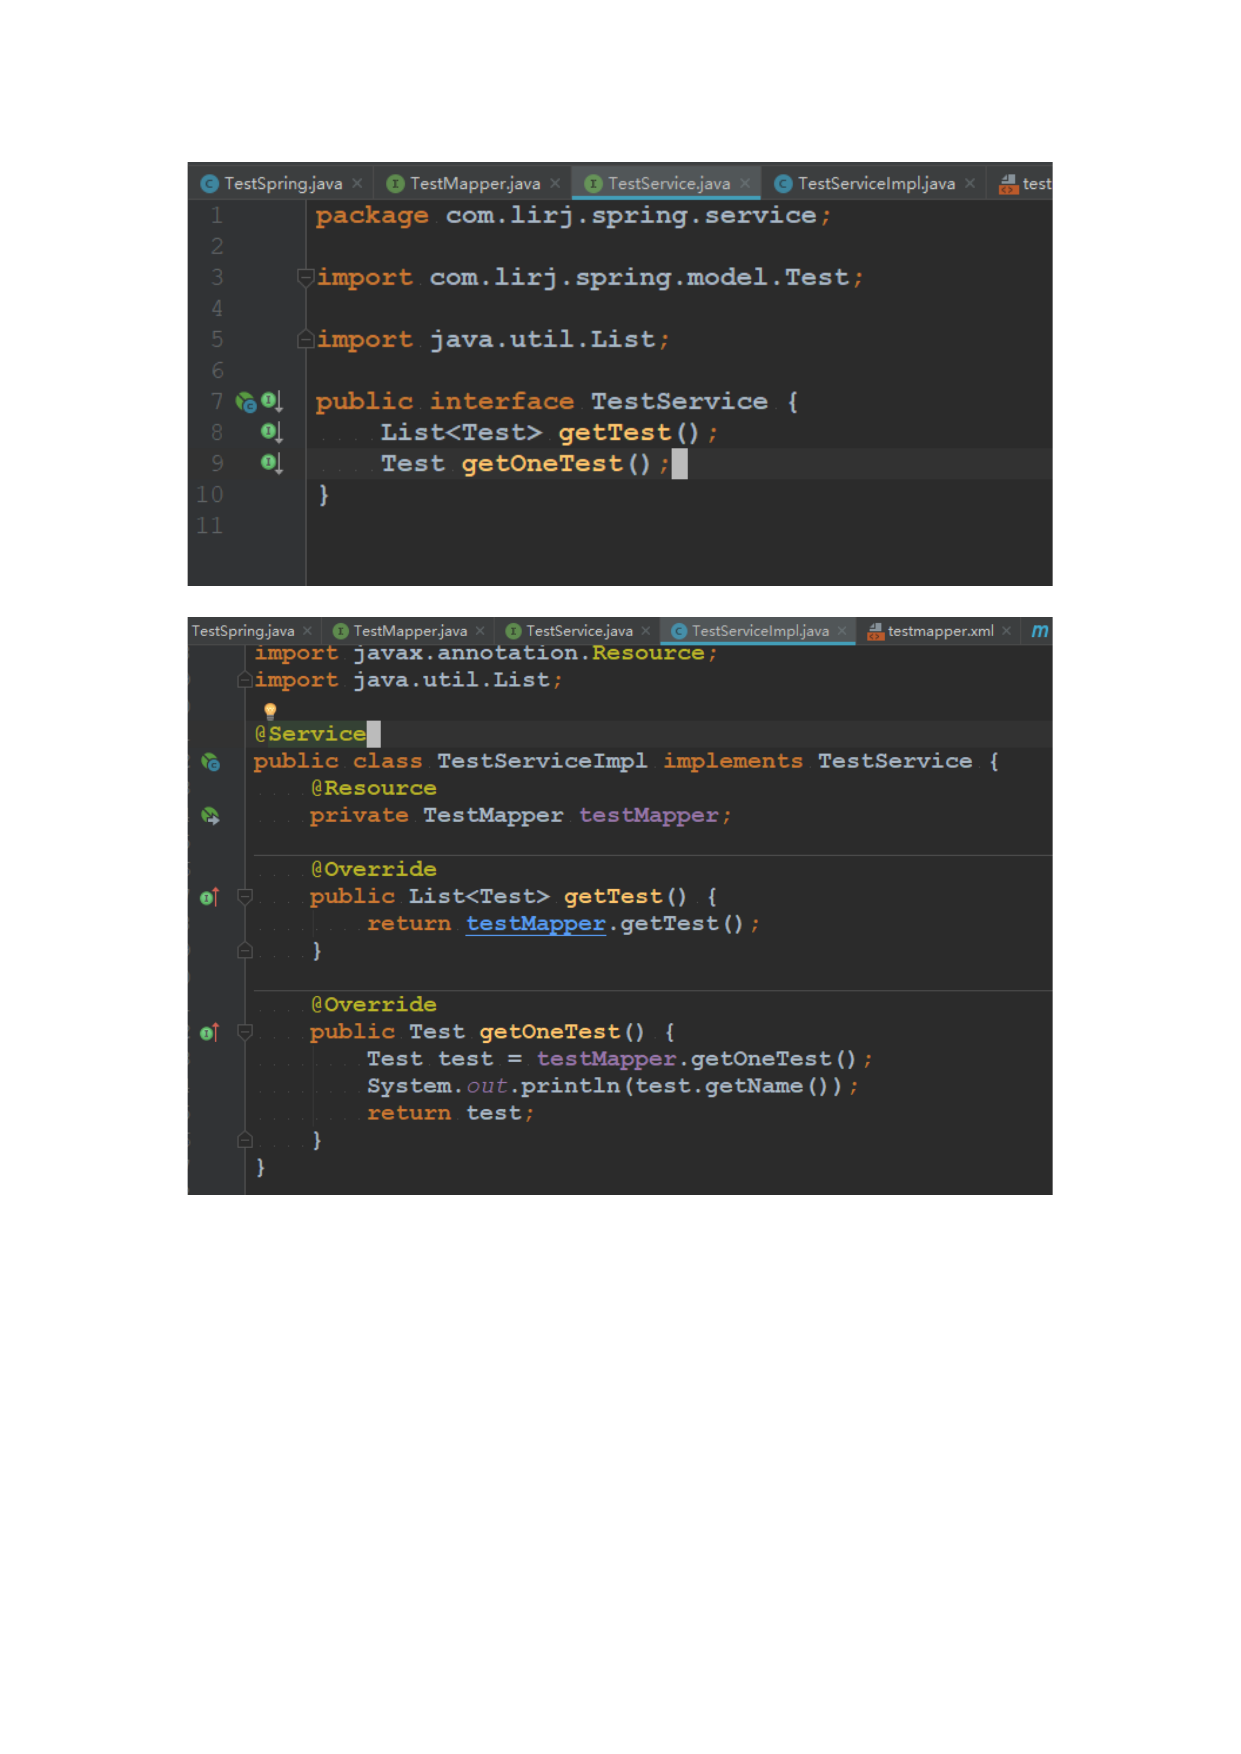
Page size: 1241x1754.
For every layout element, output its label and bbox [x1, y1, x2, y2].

picture [187, 617, 1053, 1195]
picture [187, 162, 1053, 586]
